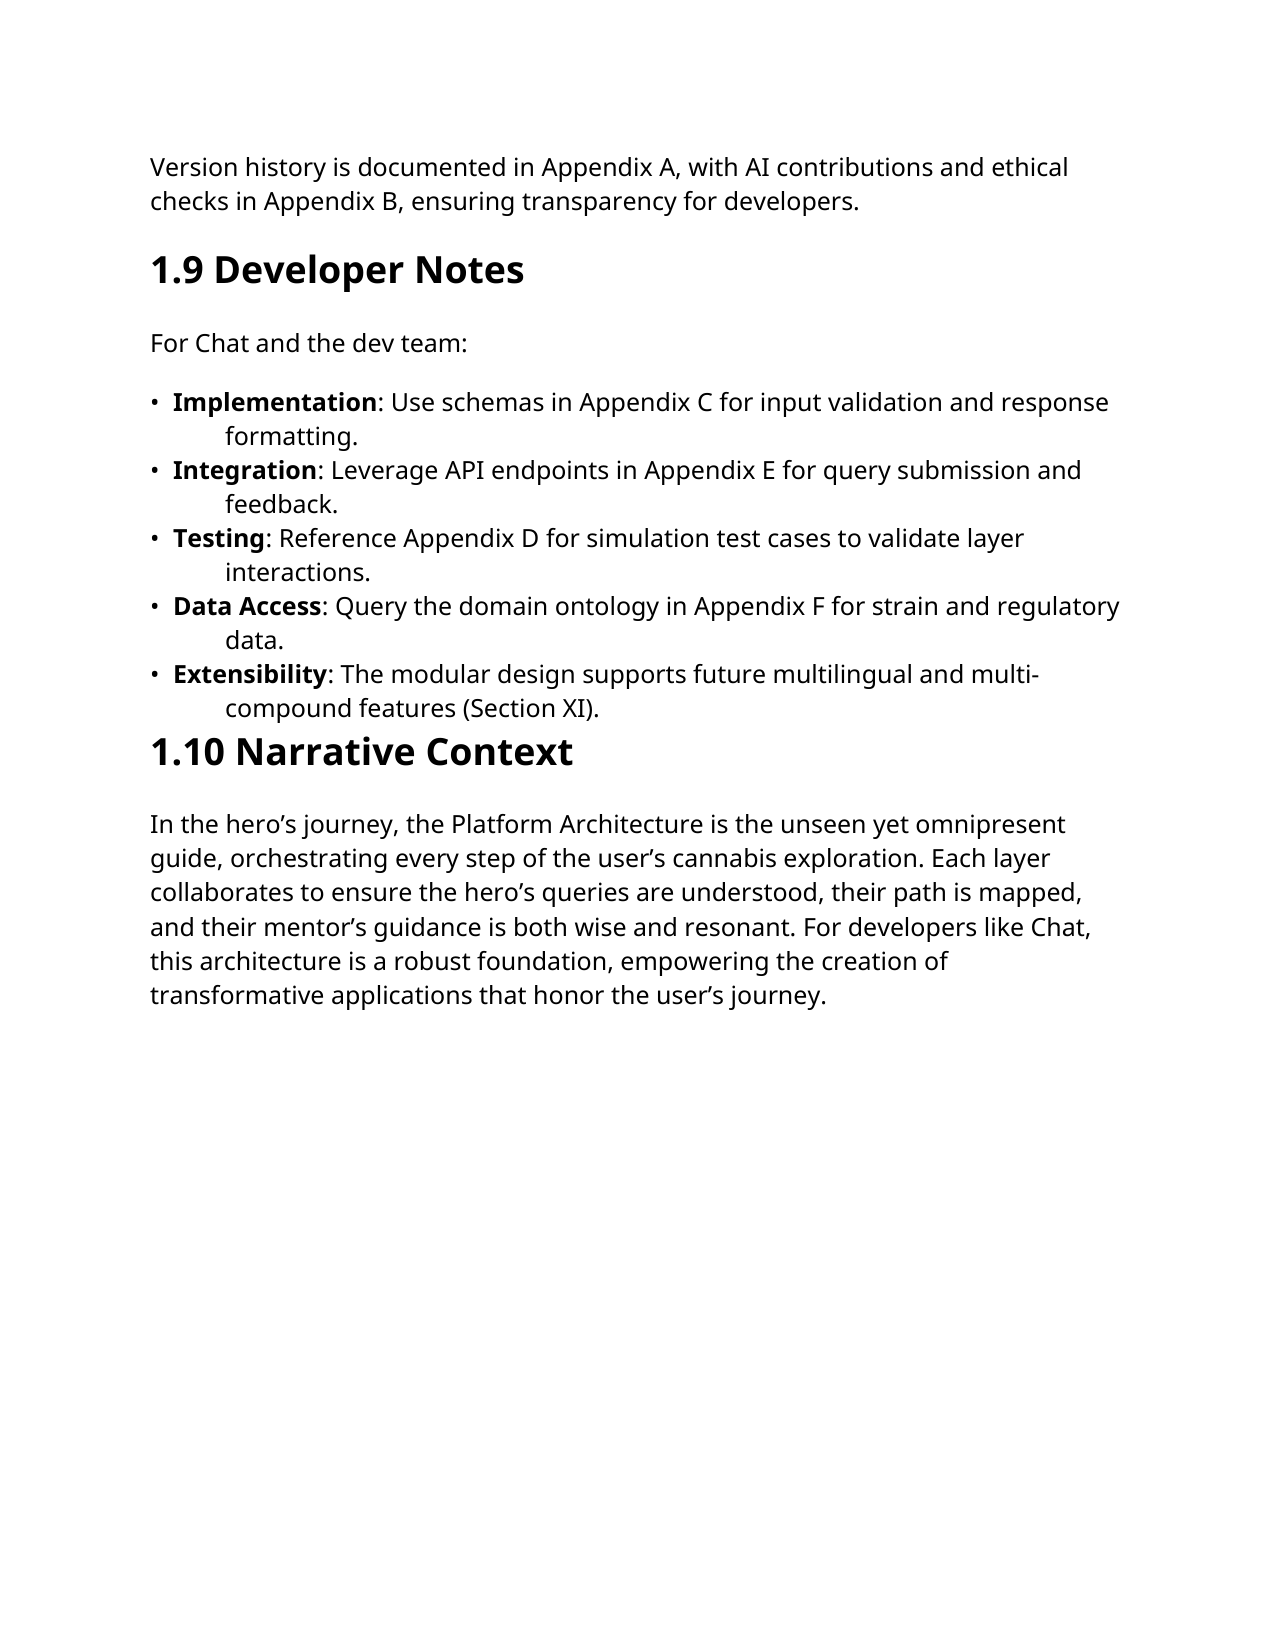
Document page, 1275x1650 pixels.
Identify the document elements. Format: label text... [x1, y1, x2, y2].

list Data Access: Query the domain ontology in Appendix F for strain and regulatory data. [150, 589, 1125, 657]
list Integration: Leverage API endpoints in Appendix E for query submission and feedback. [150, 452, 1125, 521]
list Extensibility: The modular design supports future multilingual and multi-compound features (Section XI). [150, 657, 1125, 725]
text 1.10 Narrative Context [150, 725, 1125, 776]
text For Chat and the dev team: [150, 325, 1125, 359]
list Testing: Reference Appendix D for simulation test cases to validate layer interactions. [150, 521, 1125, 589]
text In the hero’s journey, the Platform Architecture is the unseen yet omnipresent guide, orchestrating every step of the user’s cannabis exploration. Each layer collaborates to ensure the hero’s queries are understood, their path is mapped, and their mentor’s guidance is both wise and resonant. For developers like Chat, this architecture is a robust foundation, empowering the creation of transformative applications that honor the user’s journey. [150, 807, 1125, 1011]
text Version history is documented in Appendix A, with AI contributions and ethical checks in Appendix B, ensuring transparency for developers. [150, 150, 1125, 218]
list Implementation: Use schemas in Appendix C for input validation and response formatting. [150, 384, 1125, 452]
text 1.9 Developer Notes [150, 243, 1125, 294]
